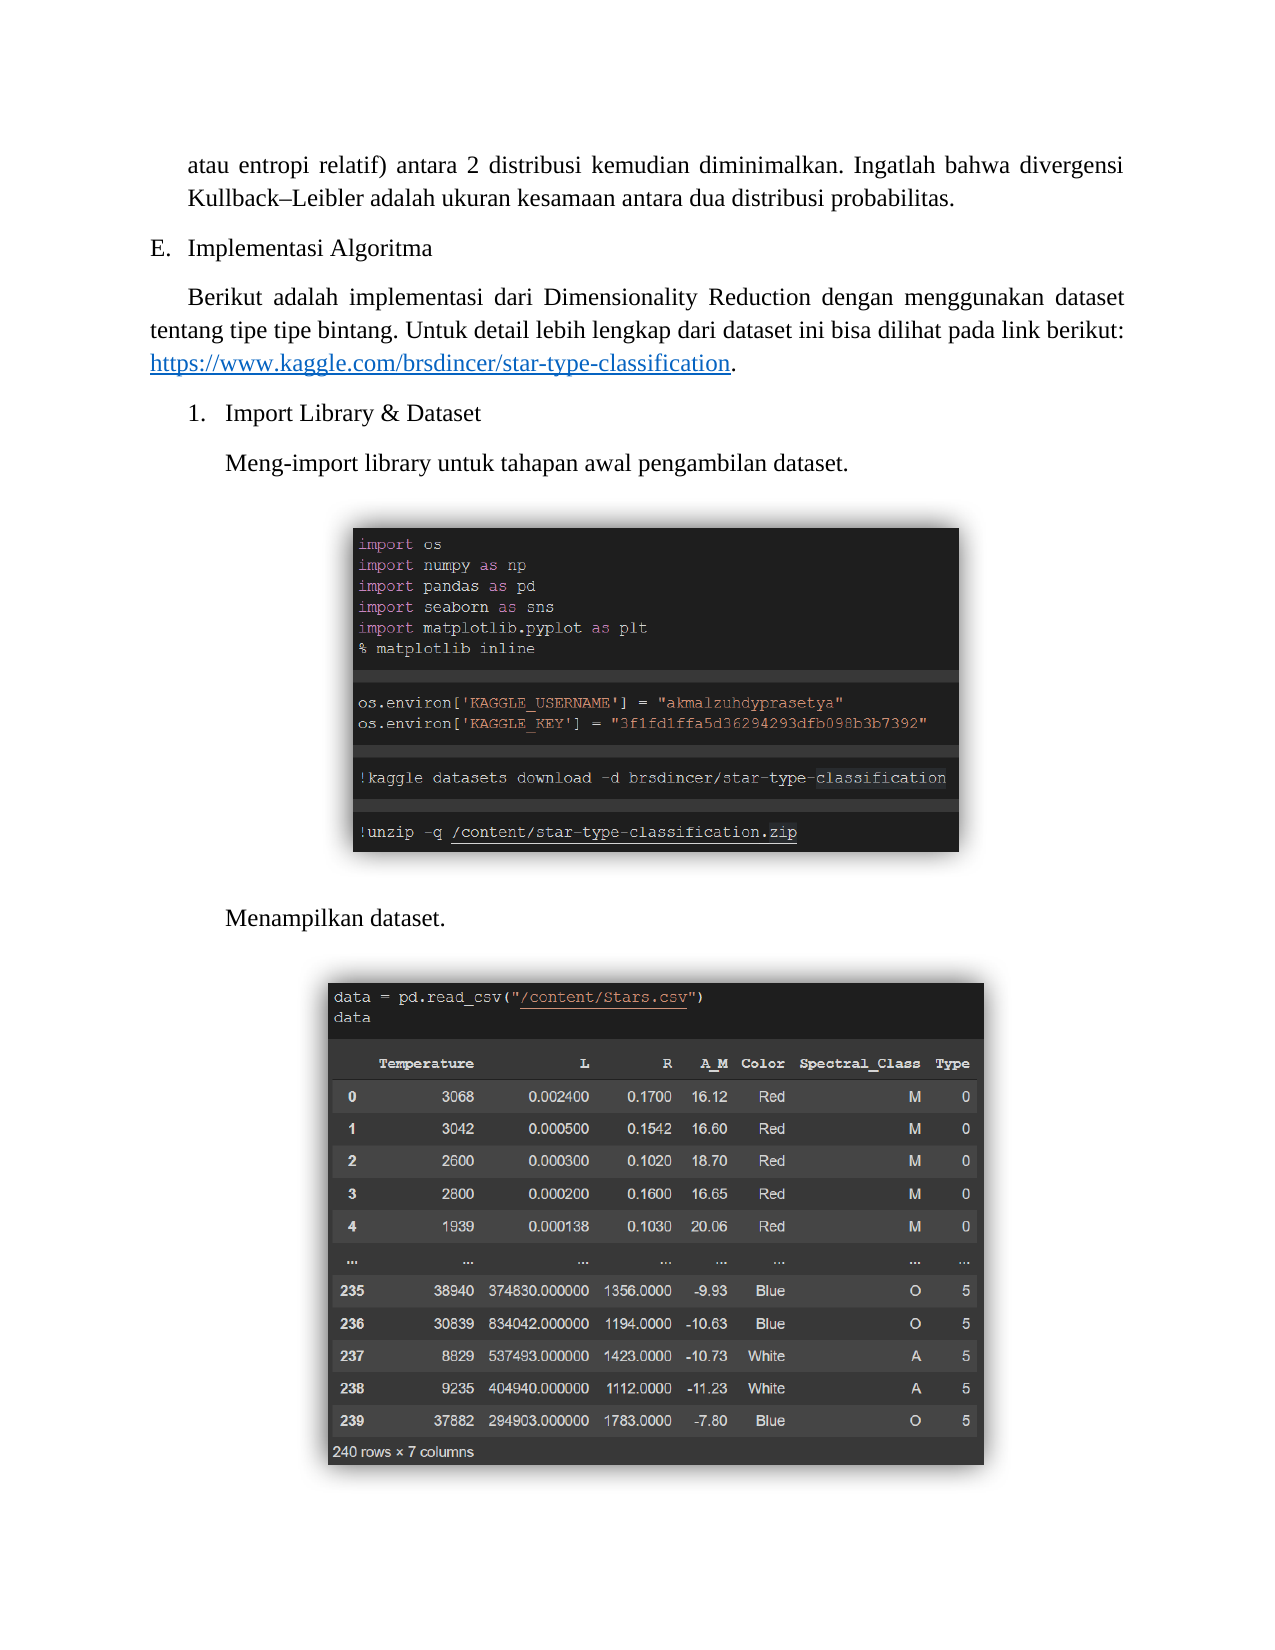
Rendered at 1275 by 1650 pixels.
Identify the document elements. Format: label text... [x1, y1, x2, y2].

text Meng-import library untuk tahapan awal pengambilan dataset. [150, 448, 1125, 477]
text Berikut adalah implementasi dari Dimensionality Reduction dengan menggunakan dataset tentang tipe tipe bintang. Untuk detail lebih lengkap dari dataset ini bisa dilihat pada link berikut: https://www.kaggle.com/brsdincer/star-type-classification. [150, 282, 1125, 377]
list Implementasi Algoritma [150, 233, 1125, 261]
picture [328, 983, 984, 1465]
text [187, 150, 1125, 212]
text Menampilkan dataset. [187, 903, 1125, 932]
list Import Library & Dataset [187, 398, 1125, 427]
picture [353, 528, 959, 852]
